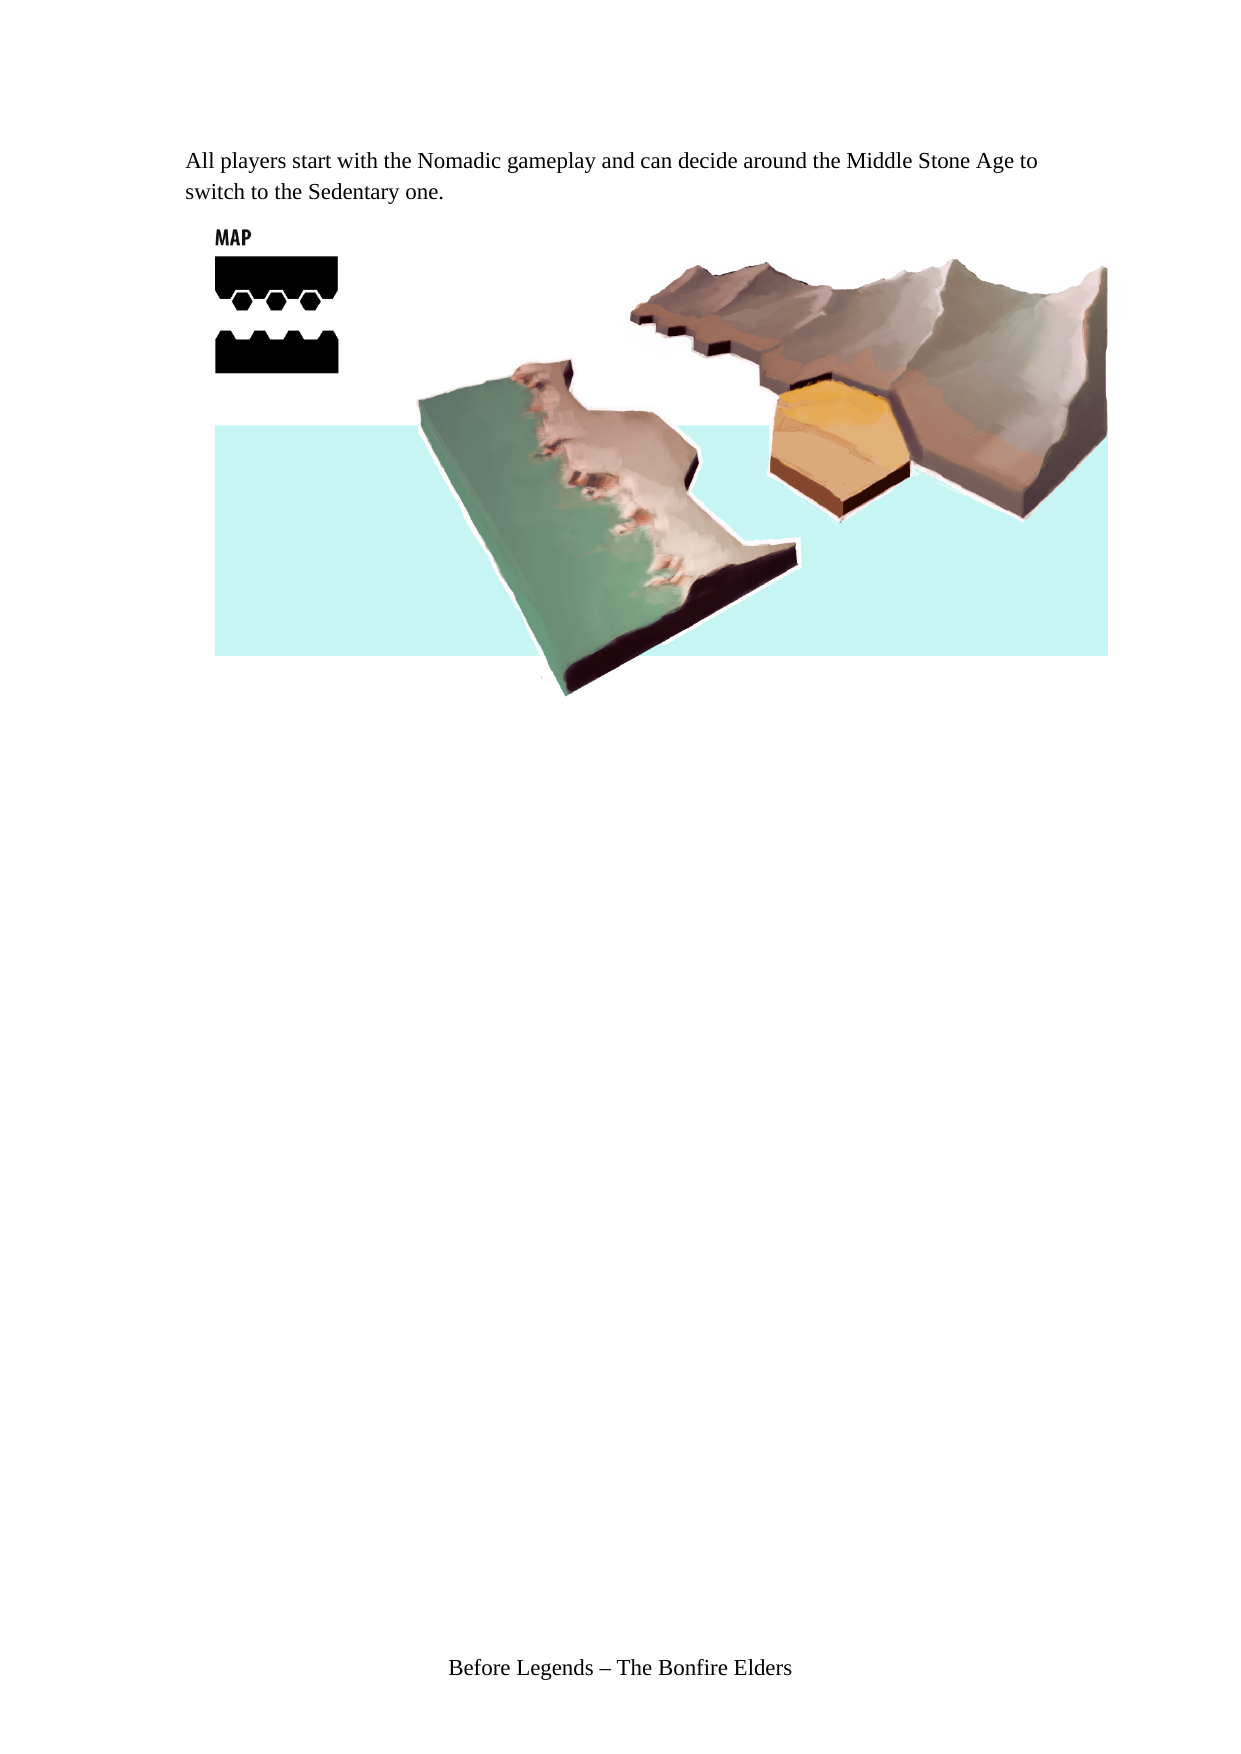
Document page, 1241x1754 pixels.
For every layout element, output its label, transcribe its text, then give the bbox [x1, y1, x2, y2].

text All players start with the Nomadic gameplay and can decide around the Middle Stone Age to switch to the Sedentary one. [185, 148, 1093, 208]
picture [185, 208, 1131, 706]
